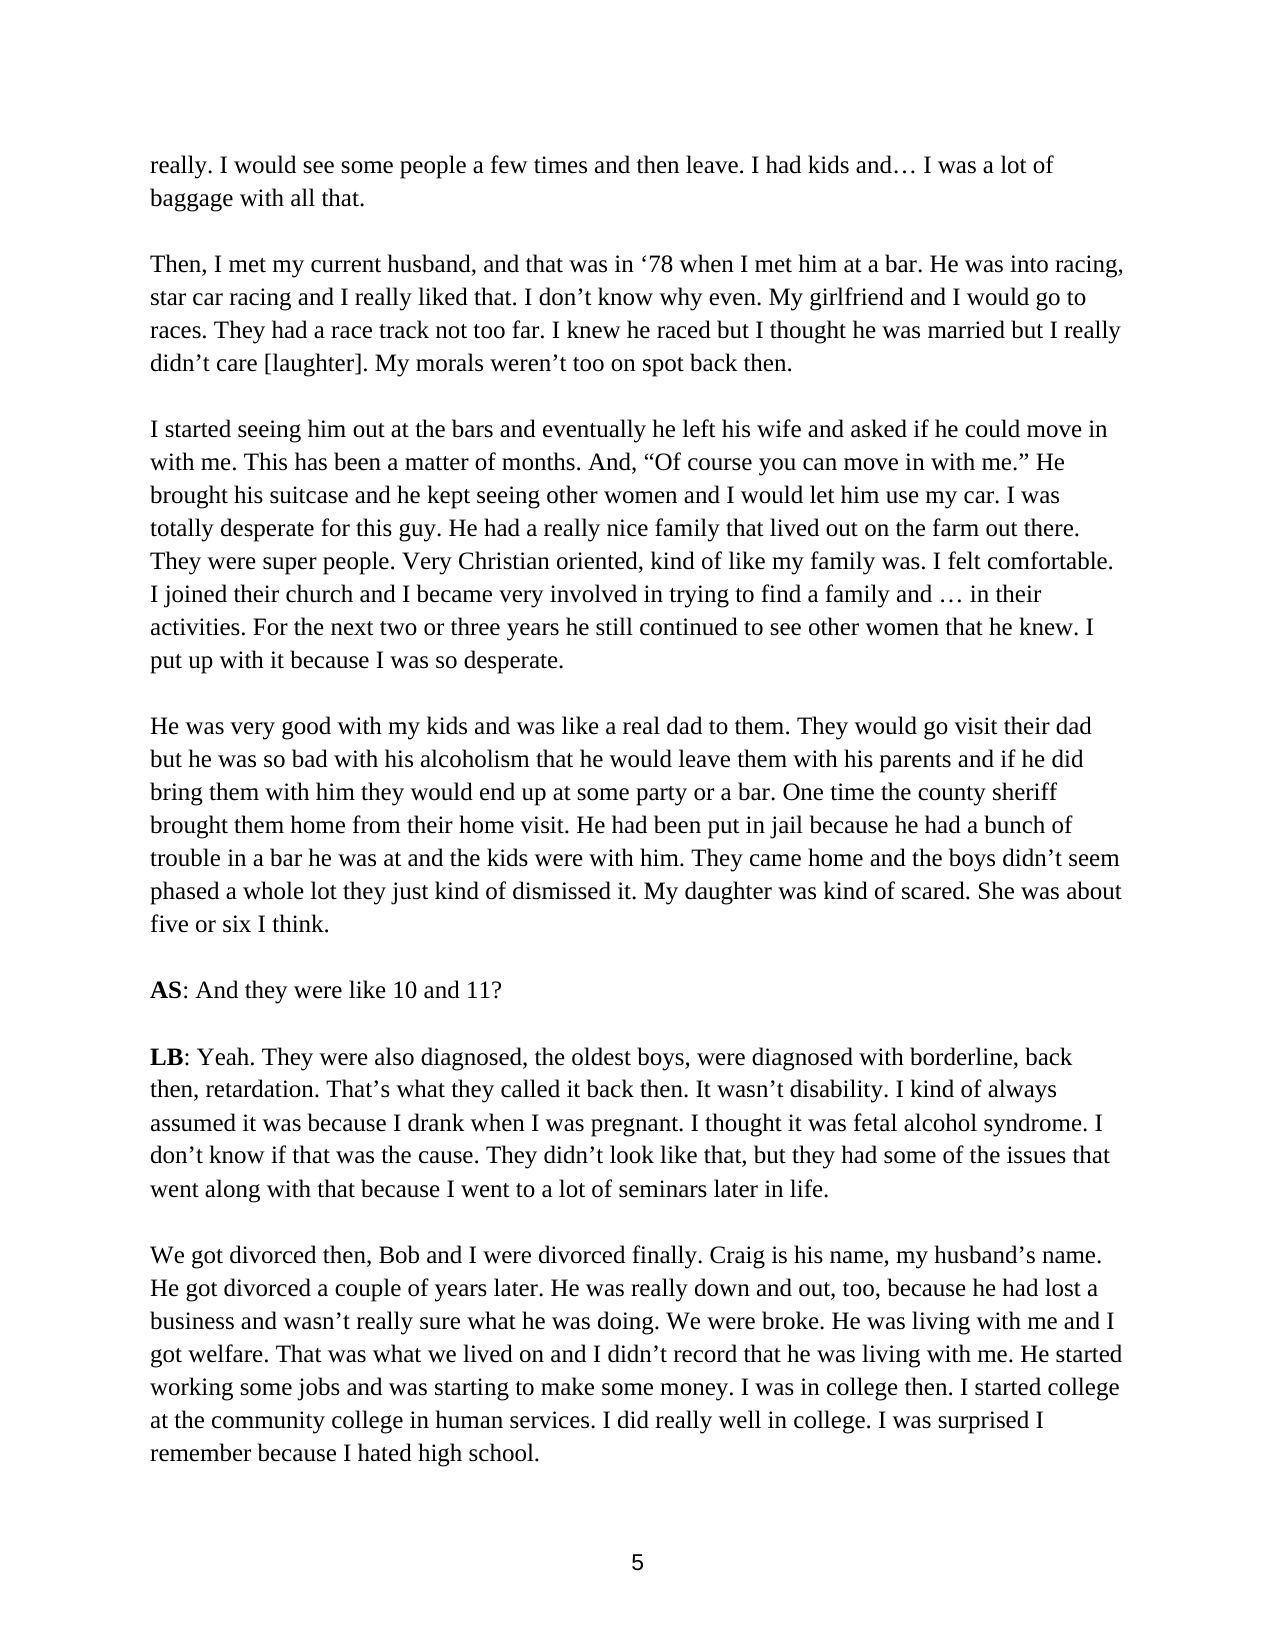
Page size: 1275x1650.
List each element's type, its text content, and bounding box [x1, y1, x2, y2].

text AS: And they were like 10 and 11? [150, 976, 1125, 1004]
text LB: Yeah. They were also diagnosed, the oldest boys, were diagnosed with borderline, back then, retardation. That’s what they called it back then. It wasn’t disability. I kind of always assumed it was because I drank when I was pregnant. I thought it was fetal alcohol syndrome. I don’t know if that was the cause. They didn’t look like that, but they had some of the issues that went along with that because I went to a lot of seminars later in life. [150, 1042, 1125, 1202]
text I started seeing him out at the bars and eventually he left his wife and asked if he could move in with me. This has been a matter of months. And, “Of course you can move in with me.” He brought his suitcase and he kept seeing other women and I would let him use my car. I was totally desperate for this guy. He had a really nice family that lived out on the farm out there. They were super people. Very Christian oriented, kind of like my family was. I felt comfortable. I joined their church and I became very involved in trying to find a family and … in their activities. For the next two or three years he still continued to see other women that he knew. I put up with it because I was so desperate. [150, 414, 1125, 674]
text Then, I met my current husband, and that was in ‘78 when I met him at a bar. He was into racing, star car racing and I really liked that. I don’t know why even. My girlfriend and I would go to races. They had a race track not too far. I knew he raced but I thought he was married but I really didn’t care [laughter]. My morals weren’t too on spot back then. [150, 249, 1125, 377]
text We got divorced then, Bob and I were divorced finally. Craig is his name, my husband’s name. He got divorced a couple of years later. He was really down and out, too, because he had lost a business and wasn’t really sure what he was doing. We were broke. He was living with me and I got welfare. That was what we lived on and I didn’t record that he was living with me. He started working some jobs and was starting to make some money. I was in college then. I started college at the community college in human services. I did really well in college. I was surprised I remember because I hated high school. [150, 1240, 1125, 1467]
text He was very good with my kids and was like a real dad to them. They would go visit their dad but he was so bad with his alcoholism that he would leave them with his parents and if he did bring them with him they would end up at some party or a bar. One time the county sheriff brought them home from their home visit. He had been put in jail because he had a bunch of trouble in a bar he was at and the kids were with him. They came home and the boys didn’t seem phased a whole lot they just kind of dismissed it. My daughter was kind of scared. She was about five or six I think. [150, 711, 1125, 938]
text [150, 150, 1125, 212]
